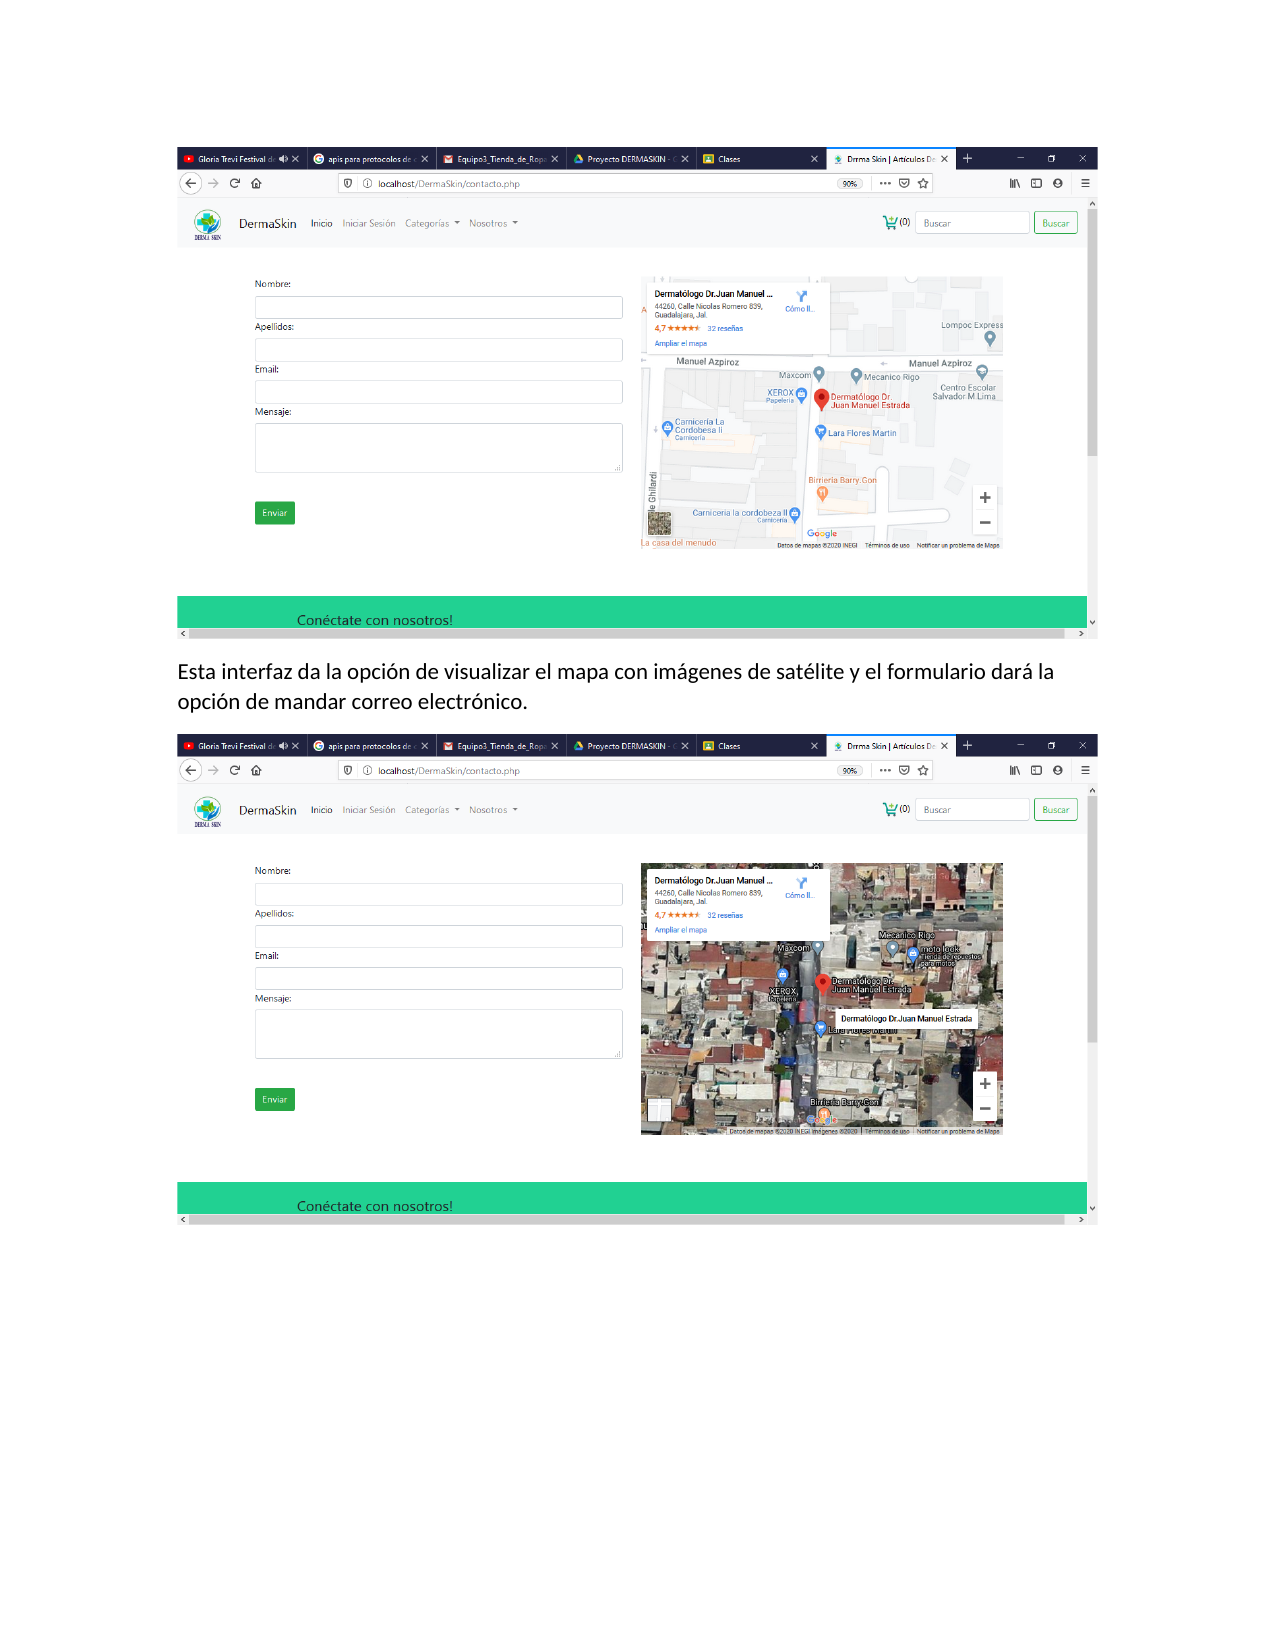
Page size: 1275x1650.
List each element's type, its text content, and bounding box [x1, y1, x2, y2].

text Esta interfaz da la opción de visualizar el mapa con imágenes de satélite y el formulario dará la opción de mandar correo electrónico. [177, 657, 1098, 715]
picture [177, 734, 1098, 1225]
picture [177, 147, 1098, 639]
